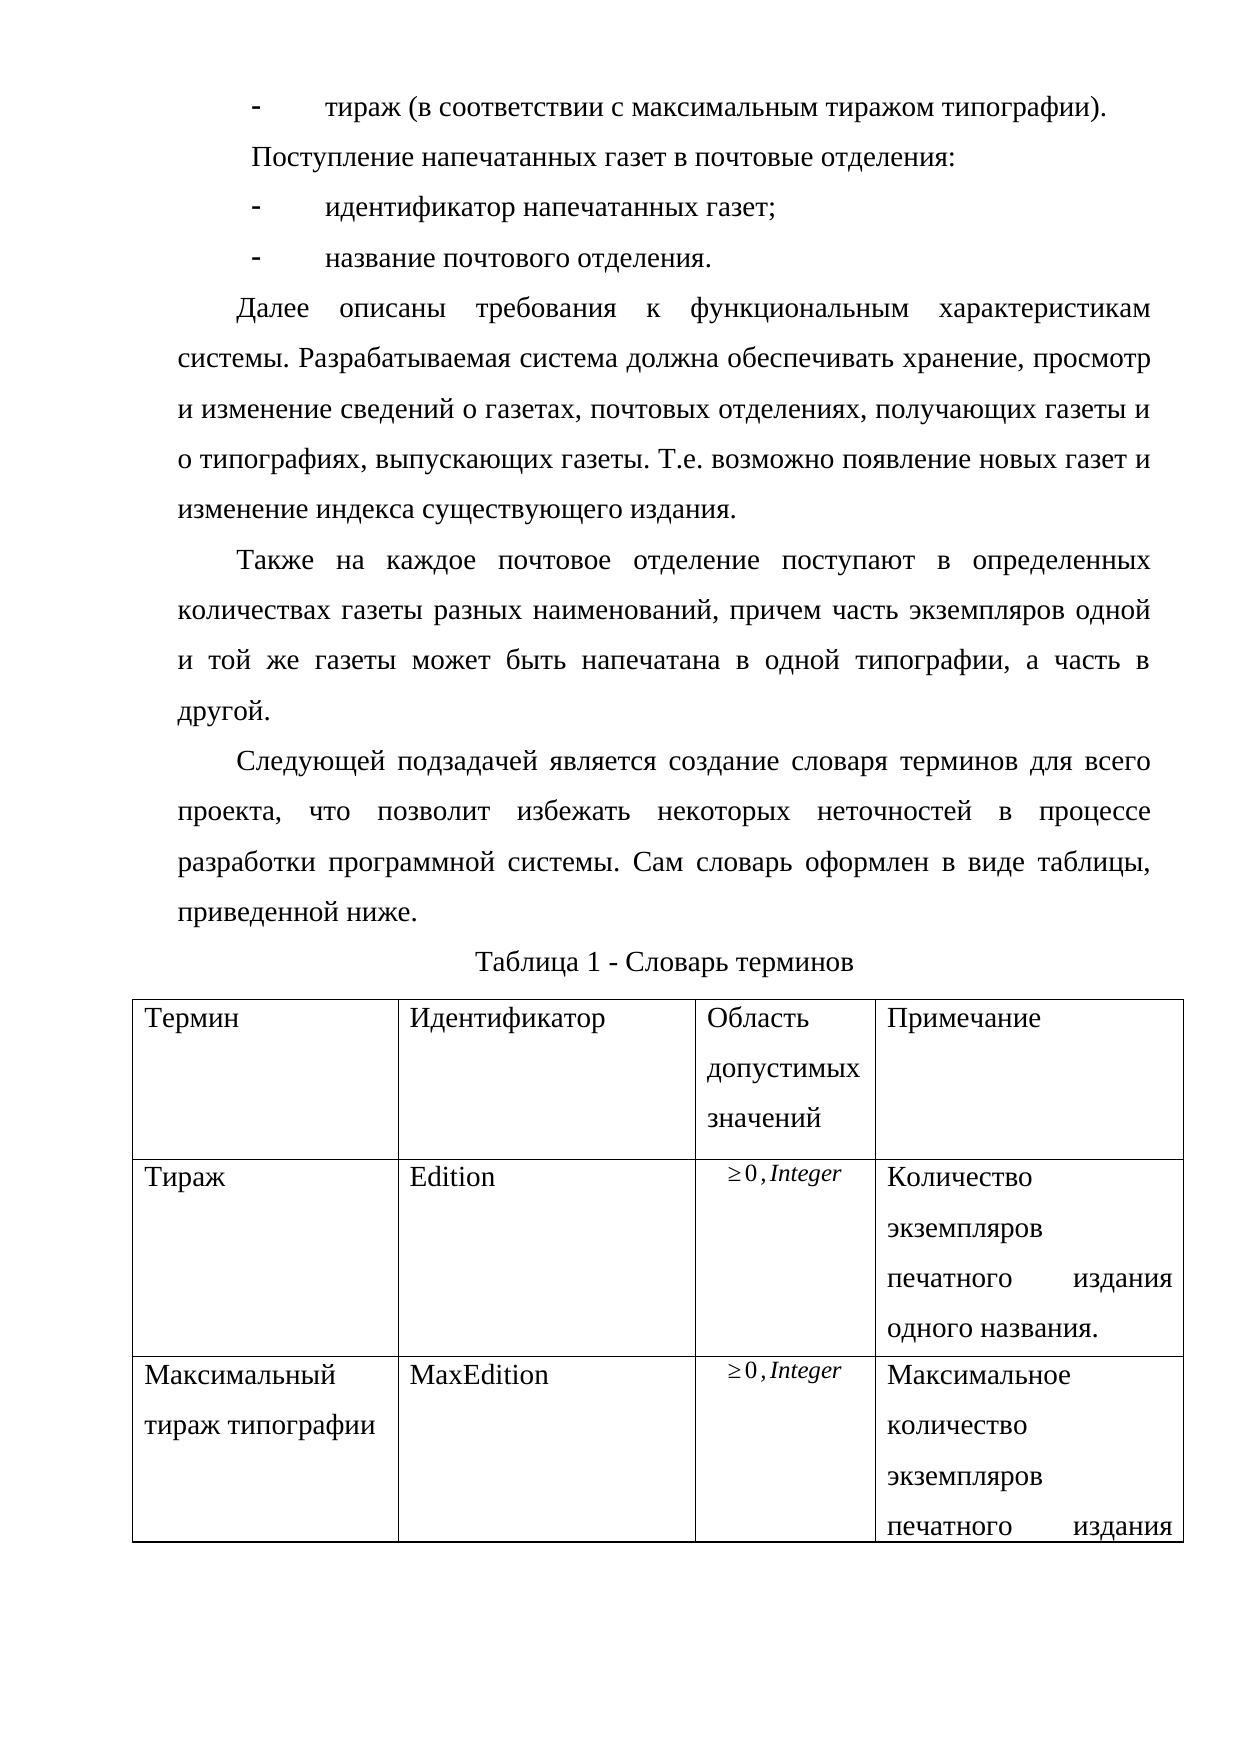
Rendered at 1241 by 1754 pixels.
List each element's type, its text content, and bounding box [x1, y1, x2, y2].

table_cell Тираж [133, 1160, 398, 1356]
list название почтового отделения. [177, 240, 1152, 273]
table_cell MaxEdition [399, 1357, 695, 1541]
table_cell Edition [399, 1160, 695, 1356]
text Также на каждое почтовое отделение поступают в определенных количествах газеты разных наименований, причем часть экземпляров одной и той же газеты может быть напечатана в одной типографии, а часть в другой. [177, 542, 1152, 726]
table_cell [696, 1357, 875, 1541]
table_cell [696, 1160, 875, 1356]
table_header Примечание [876, 1000, 1183, 1158]
text Далее описаны требования к функциональным характеристикам системы. Разрабатываемая система должна обеспечивать хранение, просмотр и изменение сведений о газетах, почтовых отделениях, получающих газеты и о типографиях, выпускающих газеты. Т.е. возможно появление новых газет и изменение индекса существующего издания. [177, 290, 1152, 525]
list идентификатор напечатанных газет; [177, 189, 1152, 223]
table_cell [876, 1357, 1183, 1541]
table_header Идентификатор [399, 1000, 695, 1158]
text Следующей подзадачей является создание словаря терминов для всего проекта, что позволит избежать некоторых неточностей в процессе разработки программной системы. Сам словарь оформлен в виде таблицы, приведенной ниже. [177, 743, 1152, 927]
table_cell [133, 1357, 398, 1541]
list Поступление напечатанных газет в почтовые отделения: [251, 139, 1152, 173]
table_cell Количество экземпляров печатного издания одного названия. [876, 1160, 1183, 1356]
table_header Область допустимых значений [696, 1000, 875, 1158]
text Таблица 1 - Словарь терминов [177, 944, 1152, 978]
table_header Термин [133, 1000, 398, 1158]
list тираж (в соответствии с максимальным тиражом типографии). [177, 89, 1152, 122]
